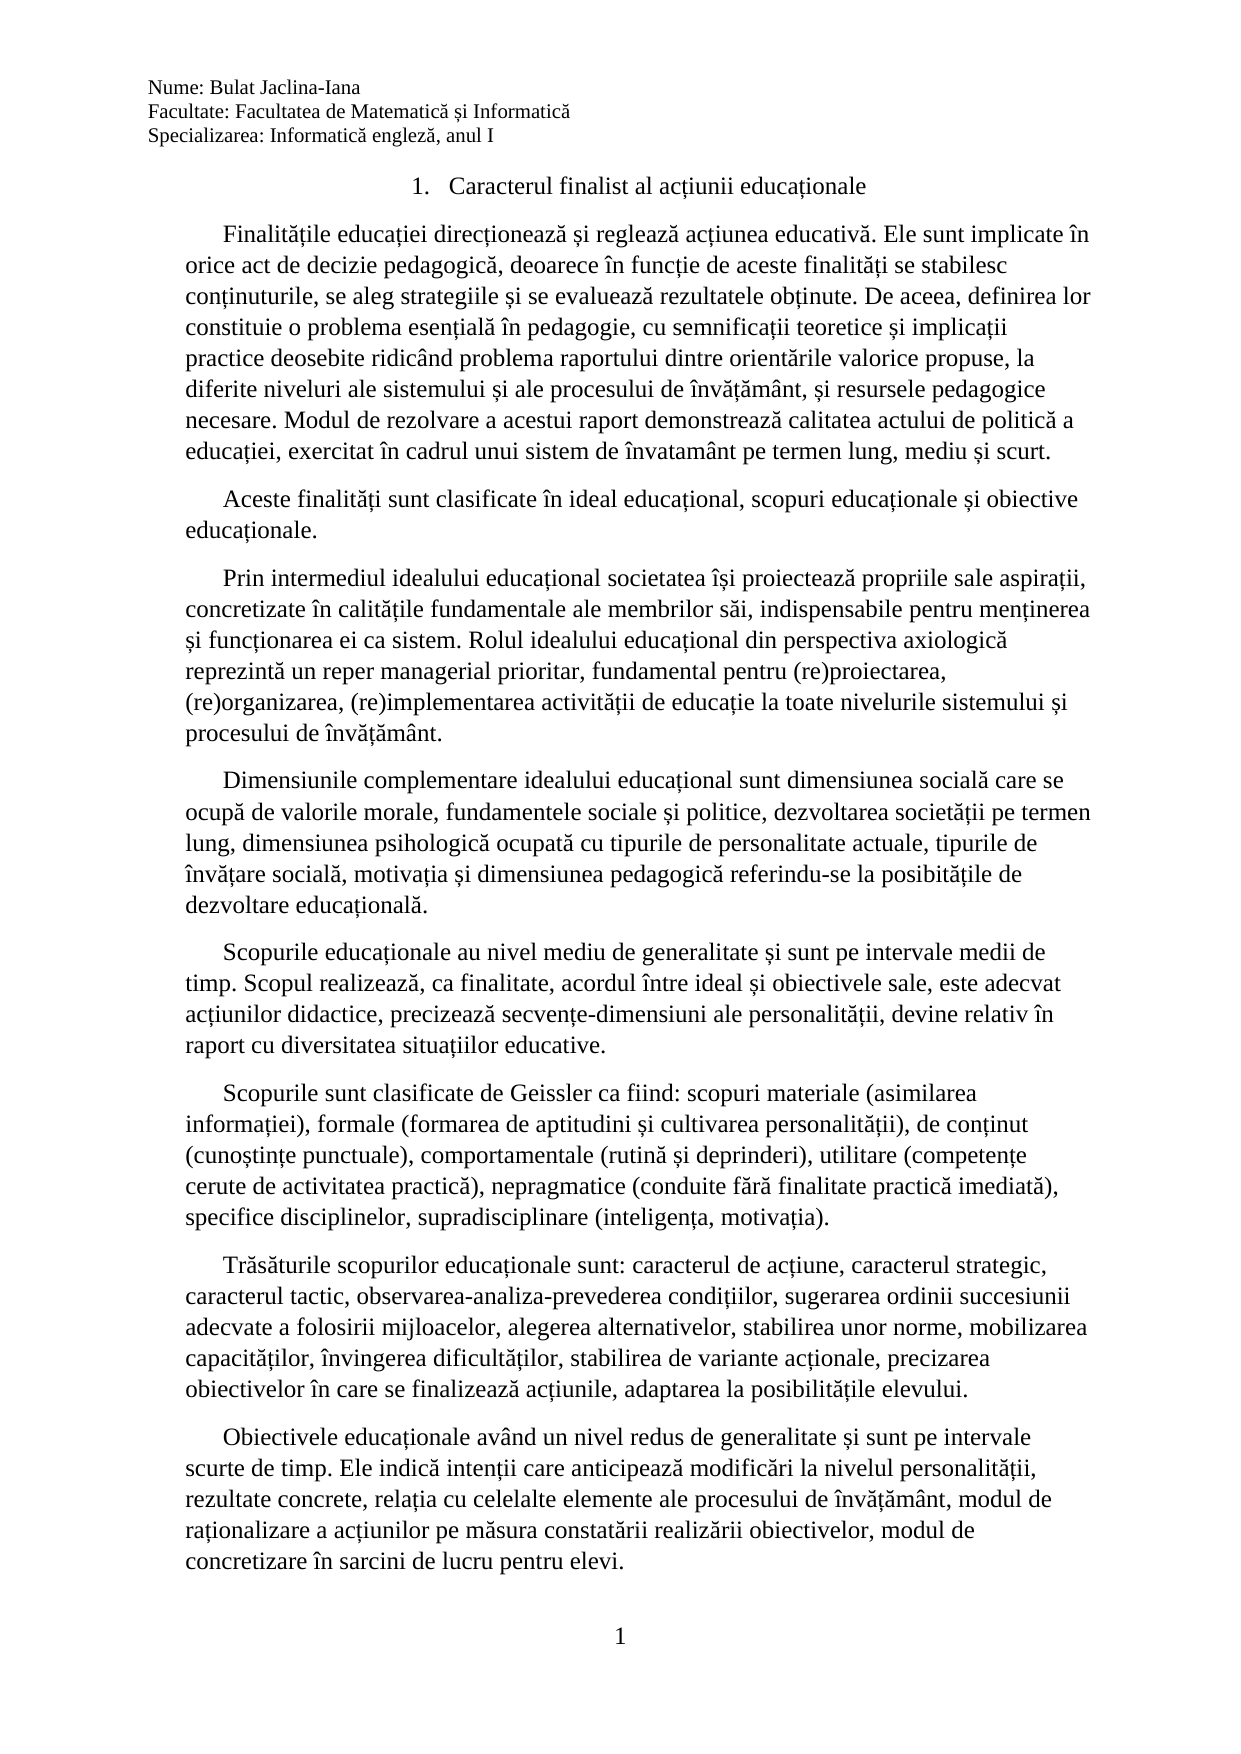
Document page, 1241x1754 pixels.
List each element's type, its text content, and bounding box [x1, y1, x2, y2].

text Scopurile educaționale au nivel mediu de generalitate și sunt pe intervale medii de timp. Scopul realizează, ca finalitate, acordul între ideal și obiectivele sale, este adecvat acțiunilor didactice, precizează secvențe-dimensiuni ale personalității, devine relativ în raport cu diversitatea situațiilor educative. [185, 937, 1093, 1059]
text Scopurile sunt clasificate de Geissler ca fiind: scopuri materiale (asimilarea informației), formale (formarea de aptitudini și cultivarea personalității), de conținut (cunoștințe punctuale), comportamentale (rutină și deprinderi), utilitare (competențe cerute de activitatea practică), nepragmatice (conduite fără finalitate practică imediată), specifice disciplinelor, supradisciplinare (inteligența, motivația). [185, 1078, 1093, 1231]
list Caracterul finalist al acțiunii educaționale [185, 171, 1093, 200]
text Obiectivele educaționale având un nivel redus de generalitate și sunt pe intervale scurte de timp. Ele indică intenții care anticipează modificări la nivelul personalității, rezultate concrete, relația cu celelalte elemente ale procesului de învățământ, modul de raționalizare a acțiunilor pe măsura constatării realizării obiectivelor, modul de concretizare în sarcini de lucru pentru elevi. [185, 1422, 1093, 1575]
text Finalitățile educației direcționează și reglează acțiunea educativă. Ele sunt implicate în orice act de decizie pedagogică, deoarece în funcție de aceste finalități se stabilesc conținuturile, se aleg strategiile și se evaluează rezultatele obținute. De aceea, definirea lor constituie o problema esențială în pedagogie, cu semnificații teoretice și implicații practice deosebite ridicând problema raportului dintre orientările valorice propuse, la diferite niveluri ale sistemului și ale procesului de învățământ, și resursele pedagogice necesare. Modul de rezolvare a acestui raport demonstrează calitatea actului de politică a educației, exercitat în cadrul unui sistem de învatamânt pe termen lung, mediu și scurt. [185, 219, 1093, 465]
text Trăsăturile scopurilor educaționale sunt: caracterul de acțiune, caracterul strategic, caracterul tactic, observarea-analiza-prevederea condițiilor, sugerarea ordinii succesiunii adecvate a folosirii mijloacelor, alegerea alternativelor, stabilirea unor norme, mobilizarea capacităților, învingerea dificultăților, stabilirea de variante acționale, precizarea obiectivelor în care se finalizează acțiunile, adaptarea la posibilitățile elevului. [185, 1250, 1093, 1403]
text Aceste finalități sunt clasificate în ideal educațional, scopuri educaționale și obiective educaționale. [185, 484, 1093, 544]
text Prin intermediul idealului educațional societatea își proiectează propriile sale aspirații, concretizate în calitățile fundamentale ale membrilor săi, indispensabile pentru menținerea și funcționarea ei ca sistem. Rolul idealului educațional din perspectiva axiologică reprezintă un reper managerial prioritar, fundamental pentru (re)proiectarea, (re)organizarea, (re)implementarea activității de educație la toate nivelurile sistemului și procesului de învățământ. [185, 563, 1093, 747]
text Dimensiunile complementare idealului educațional sunt dimensiunea socială care se ocupă de valorile morale, fundamentele sociale și politice, dezvoltarea societății pe termen lung, dimensiunea psihologică ocupată cu tipurile de personalitate actuale, tipurile de învățare socială, motivația și dimensiunea pedagogică referindu-se la posibitățile de dezvoltare educațională. [185, 766, 1093, 918]
